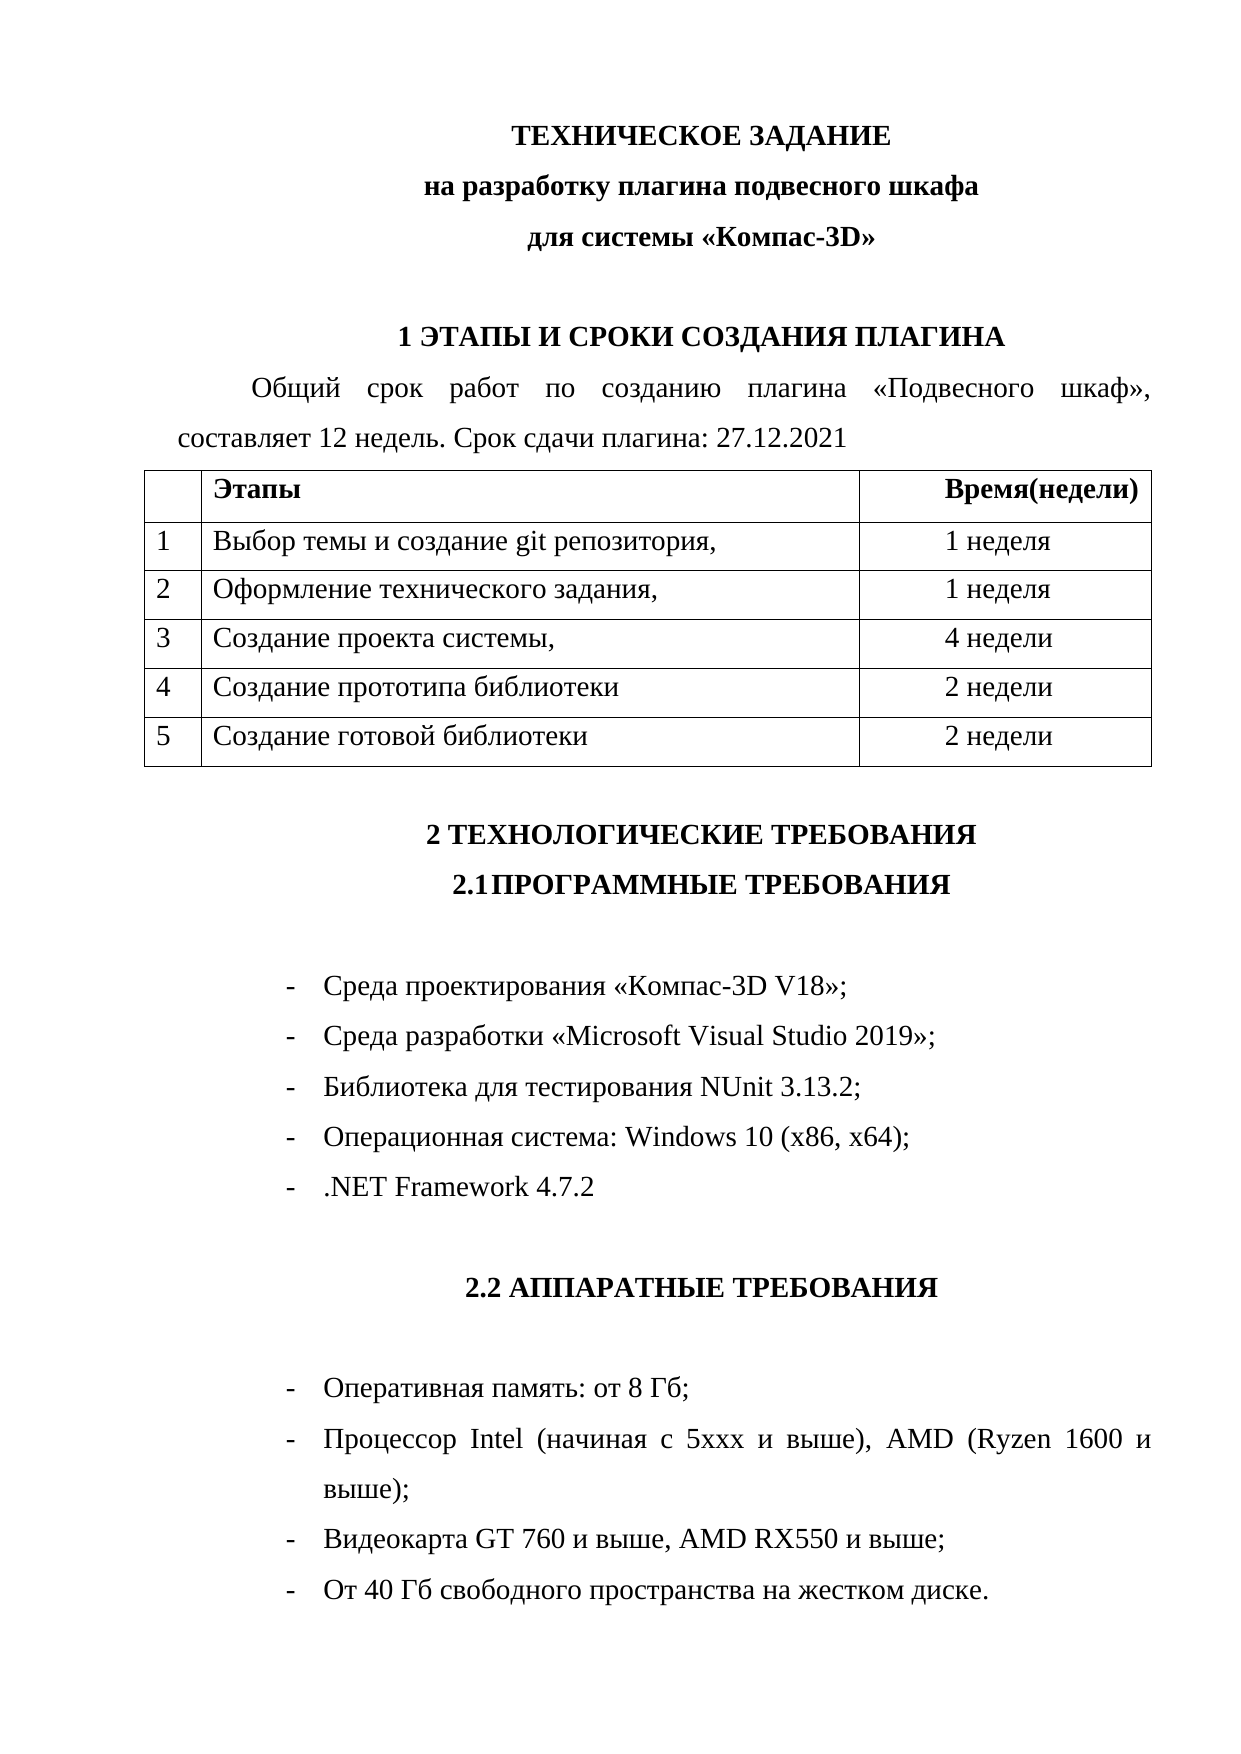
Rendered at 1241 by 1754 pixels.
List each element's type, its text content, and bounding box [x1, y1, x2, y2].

table_cell 4 [145, 669, 201, 717]
table_cell Оформление технического задания, [202, 571, 859, 619]
table_cell 4 недели [860, 620, 1151, 668]
subtitle на разработку плагина подвесного шкафа [177, 168, 1152, 202]
table_cell Выбор темы и создание git репозитория, [202, 523, 859, 570]
list Библиотека для тестирования NUnit 3.13.2; [286, 1069, 1152, 1102]
table_cell 1 неделя [860, 571, 1151, 619]
table_cell 3 [145, 620, 201, 668]
text Общий срок работ по созданию плагина «Подвесного шкаф», составляет 12 недель. Срок сдачи плагина: 27.12.2021 [177, 370, 1152, 453]
list От 40 Гб свободного пространства на жестком диске. [286, 1572, 1152, 1605]
table_cell 1 неделя [860, 523, 1151, 570]
text 2.2 АППАРАТНЫЕ ТРЕБОВАНИЯ [177, 1270, 1152, 1303]
table_cell Создание готовой библиотеки [202, 718, 859, 766]
subtitle 2 ТЕХНОЛОГИЧЕСКИЕ ТРЕБОВАНИЯ [177, 817, 1152, 851]
table_cell Создание проекта системы, [202, 620, 859, 668]
subtitle для системы «Компас-3D» [177, 219, 1152, 252]
table_cell 2 недели [860, 718, 1151, 766]
table_header [145, 471, 201, 522]
list Оперативная память: от 8 Гб; [286, 1371, 1152, 1404]
list .NET Framework 4.7.2 [286, 1169, 1152, 1203]
list Процессор Intel (начиная с 5ххх и выше), AMD (Ryzen 1600 и выше); [286, 1421, 1152, 1505]
subtitle 1 ЭТАПЫ И СРОКИ СОЗДАНИЯ ПЛАГИНА [177, 319, 1152, 353]
table_cell 1 [145, 523, 201, 570]
table_cell Создание прототипа библиотеки [202, 669, 859, 717]
table_cell 5 [145, 718, 201, 766]
table_cell 2 недели [860, 669, 1151, 717]
table_header Время(недели) [860, 471, 1151, 522]
list Видеокарта GT 760 и выше, AMD RX550 и выше; [286, 1522, 1152, 1555]
table_header Этапы [202, 471, 859, 522]
list Среда разработки «Microsoft Visual Studio 2019»; [286, 1018, 1152, 1052]
list Среда проектирования «Компас-3D V18»; [286, 968, 1152, 1002]
list Операционная система: Windows 10 (x86, x64); [286, 1119, 1152, 1153]
subtitle ТЕХНИЧЕСКОЕ ЗАДАНИЕ [177, 118, 1152, 152]
list ПРОГРАММНЫЕ ТРЕБОВАНИЯ [251, 867, 1152, 901]
table_cell 2 [145, 571, 201, 619]
